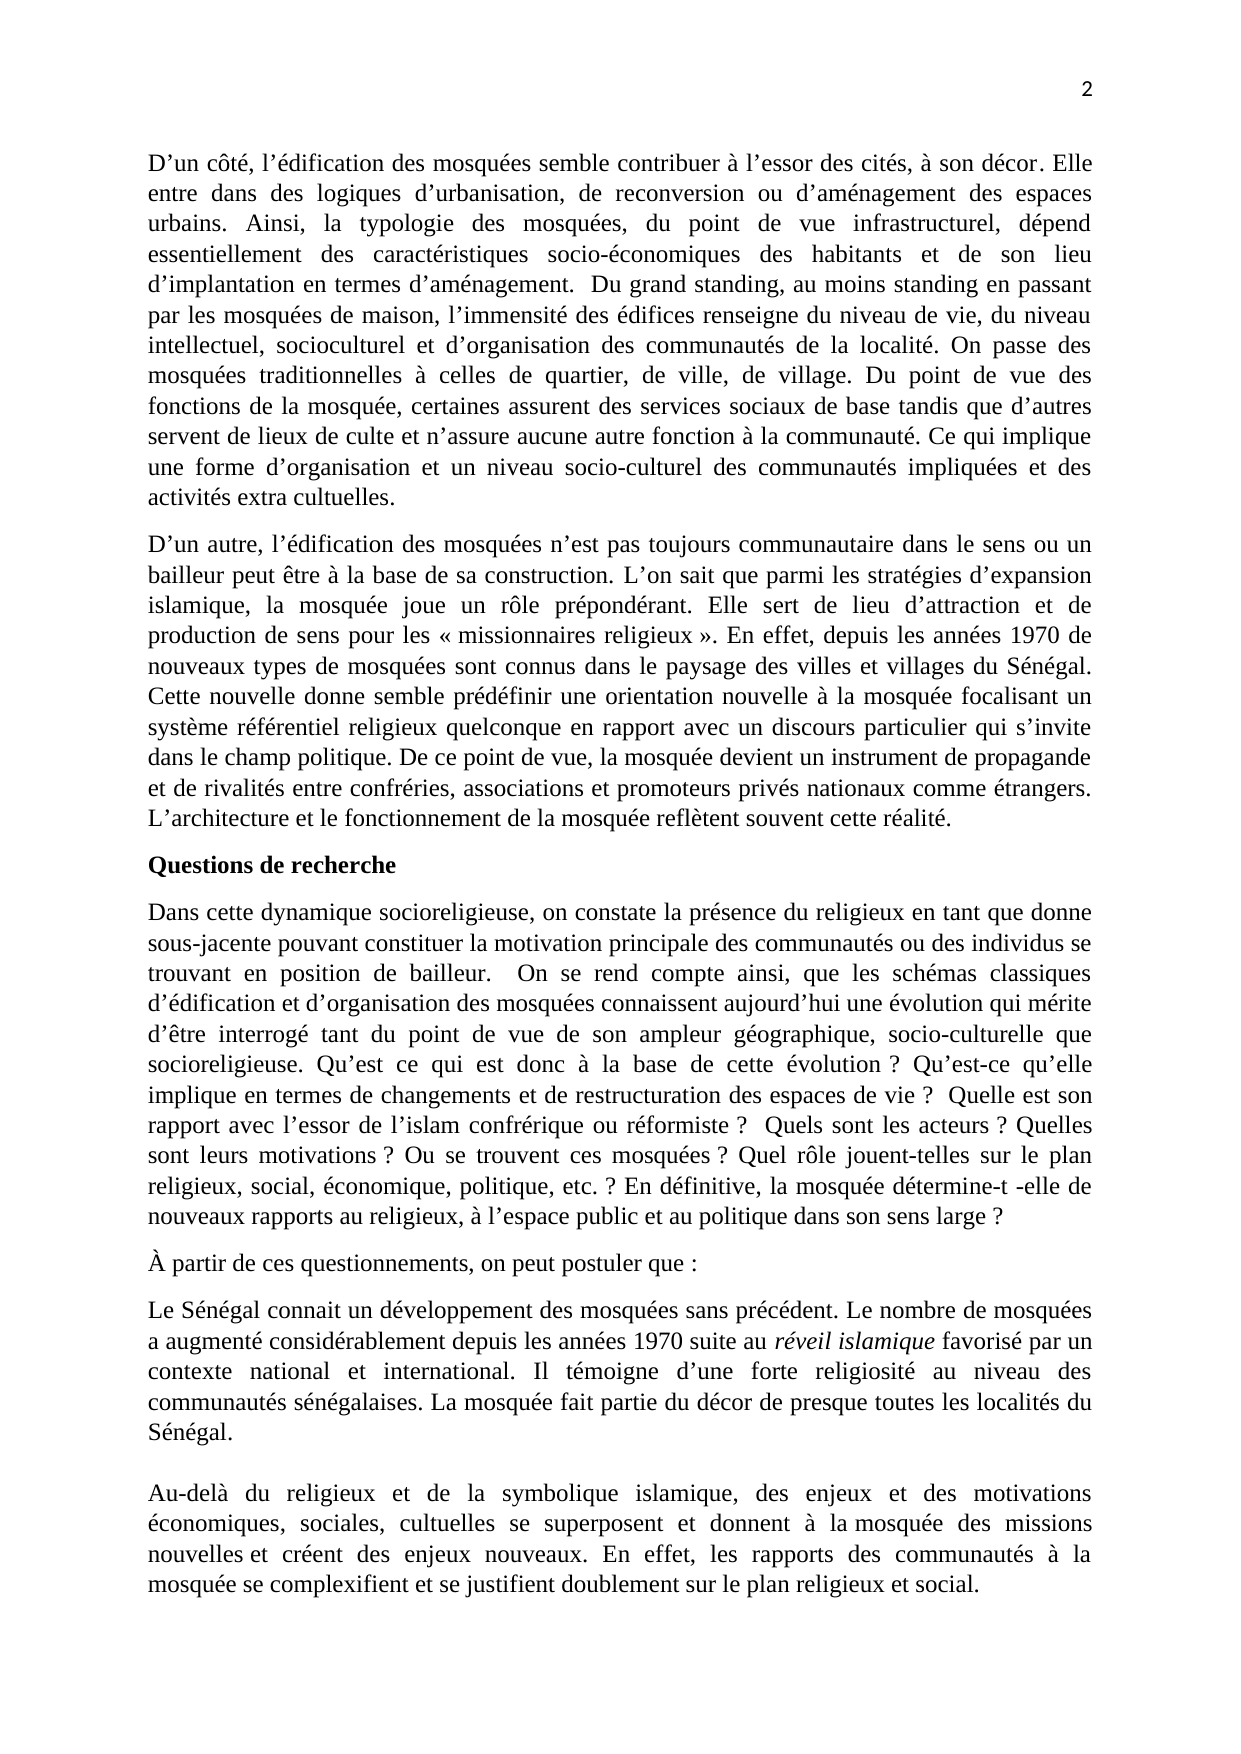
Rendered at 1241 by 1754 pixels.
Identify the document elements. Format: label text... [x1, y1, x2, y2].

text D’un autre, l’édification des mosquées n’est pas toujours communautaire dans le sens ou un bailleur peut être à la base de sa construction. L’on sait que parmi les stratégies d’expansion islamique, la mosquée joue un rôle prépondérant. Elle sert de lieu d’attraction et de production de sens pour les « missionnaires religieux ». En effet, depuis les années 1970 de nouveaux types de mosquées sont connus dans le paysage des villes et villages du Sénégal. Cette nouvelle donne semble prédéfinir une orientation nouvelle à la mosquée focalisant un système référentiel religieux quelconque en rapport avec un discours particulier qui s’invite dans le champ politique. De ce point de vue, la mosquée devient un instrument de propagande et de rivalités entre confréries, associations et promoteurs privés nationaux comme étrangers. L’architecture et le fonctionnement de la mosquée reflètent souvent cette réalité. [148, 529, 1093, 832]
text D’un côté, l’édification des mosquées semble contribuer à l’essor des cités, à son décor. Elle entre dans des logiques d’urbanisation, de reconversion ou d’aménagement des espaces urbains. Ainsi, la typologie des mosquées, du point de vue infrastructurel, dépend essentiellement des caractéristiques socio-économiques des habitants et de son lieu d’implantation en termes d’aménagement. Du grand standing, au moins standing en passant par les mosquées de maison, l’immensité des édifices renseigne du niveau de vie, du niveau intellectuel, socioculturel et d’organisation des communautés de la localité. On passe des mosquées traditionnelles à celles de quartier, de ville, de village. Du point de vue des fonctions de la mosquée, certaines assurent des services sociaux de base tandis que d’autres servent de lieux de culte et n’assure aucune autre fonction à la communauté. Ce qui implique une forme d’organisation et un niveau socio-culturel des communautés impliquées et des activités extra cultuelles. [148, 148, 1093, 511]
list Le Sénégal connait un développement des mosquées sans précédent. Le nombre de mosquées a augmenté considérablement depuis les années 1970 suite au réveil islamique favorisé par un contexte national et international. Il témoigne d’une forte religiosité au niveau des communautés sénégalaises. La mosquée fait partie du décor de presque toutes les localités du Sénégal. [148, 1296, 1093, 1446]
list Au-delà du religieux et de la symbolique islamique, des enjeux et des motivations économiques, sociales, cultuelles se superposent et donnent à la mosquée des missions nouvelles et créent des enjeux nouveaux. En effet, les rapports des communautés à la mosquée se complexifient et se justifient doublement sur le plan religieux et social. [148, 1478, 1093, 1598]
text Dans cette dynamique socioreligieuse, on constate la présence du religieux en tant que donne sous-jacente pouvant constituer la motivation principale des communautés ou des individus se trouvant en position de bailleur. On se rend compte ainsi, que les schémas classiques d’édification et d’organisation des mosquées connaissent aujourd’hui une évolution qui mérite d’être interrogé tant du point de vue de son ampleur géographique, socio-culturelle que socioreligieuse. Qu’est ce qui est donc à la base de cette évolution ? Qu’est-ce qu’elle implique en termes de changements et de restructuration des espaces de vie ? Quelle est son rapport avec l’essor de l’islam confrérique ou réformiste ? Quels sont les acteurs ? Quelles sont leurs motivations ? Ou se trouvent ces mosquées ? Quel rôle jouent-telles sur le plan religieux, social, économique, politique, etc. ? En définitive, la mosquée détermine-t -elle de nouveaux rapports au religieux, à l’espace public et au politique dans son sens large ? [148, 897, 1093, 1230]
subtitle Questions de recherche [148, 850, 1093, 879]
text À partir de ces questionnements, on peut postuler que : [148, 1248, 1093, 1277]
